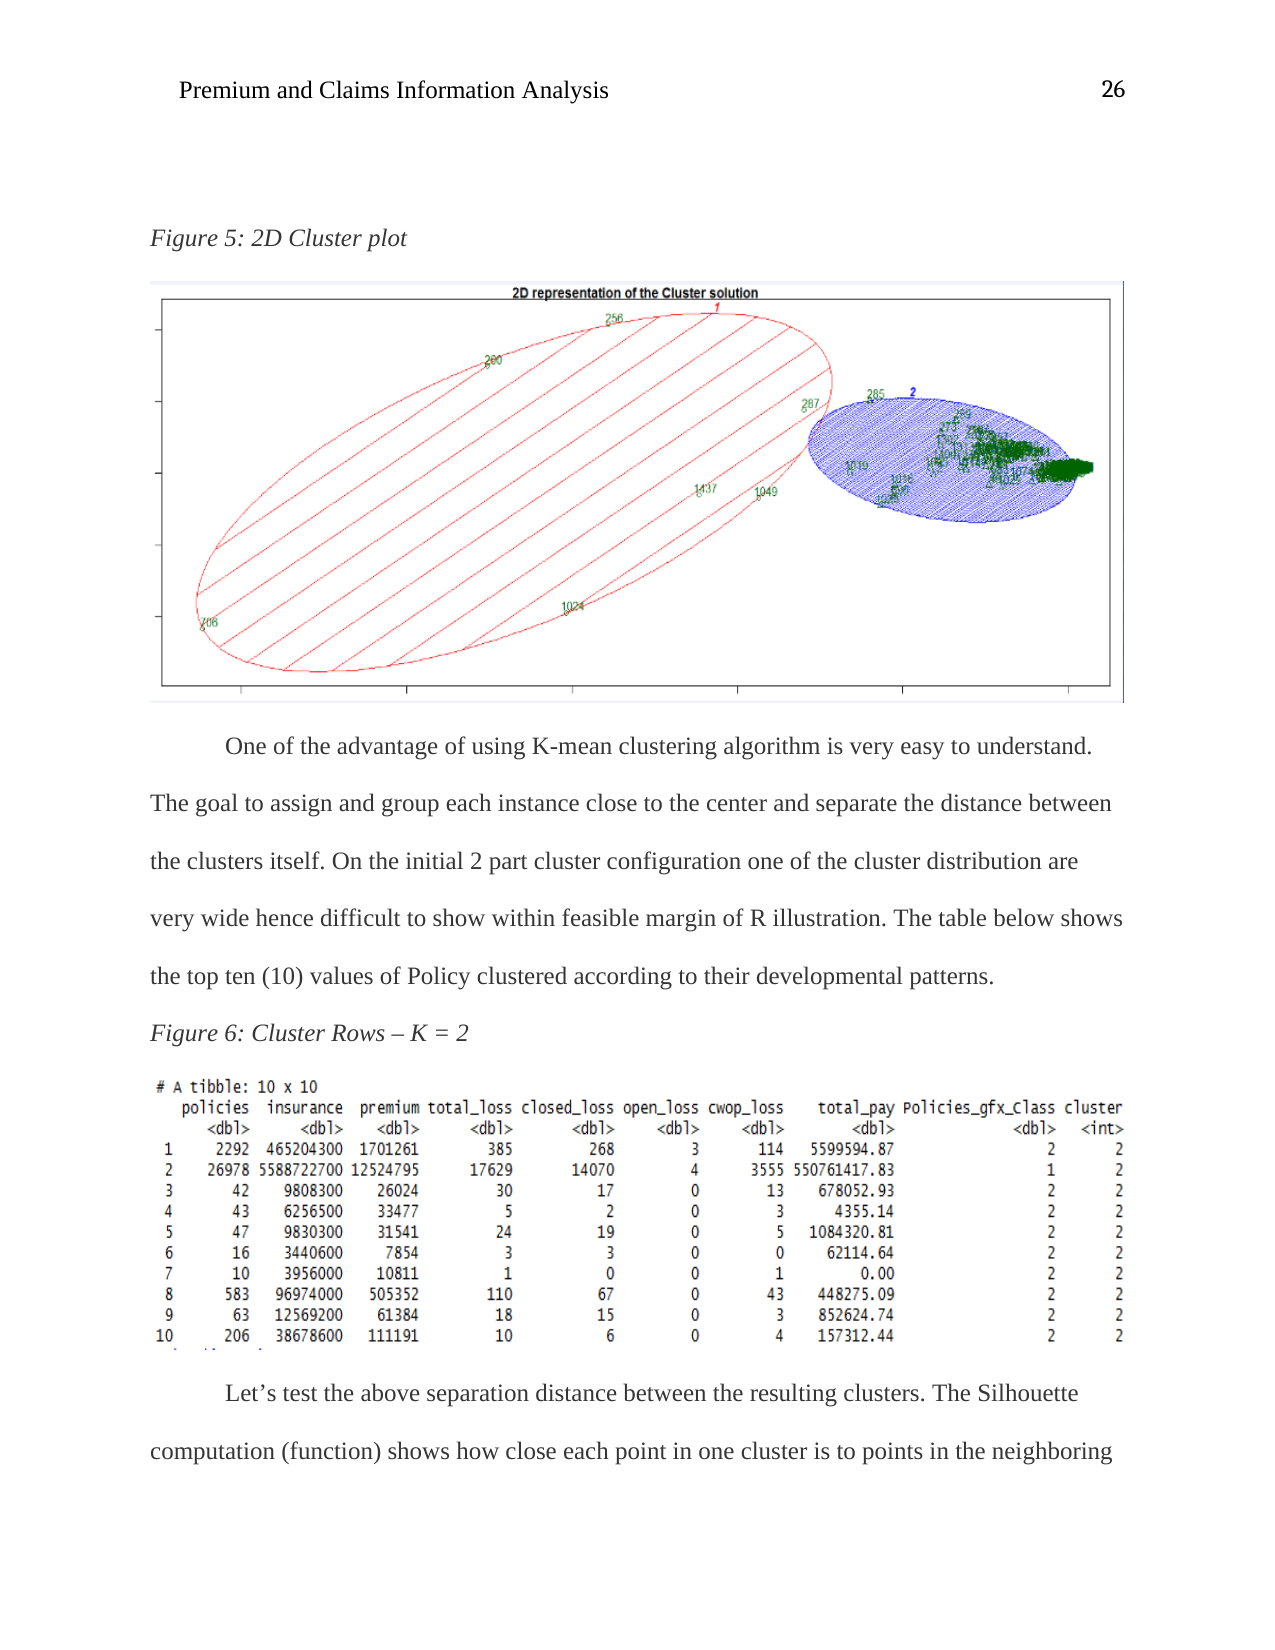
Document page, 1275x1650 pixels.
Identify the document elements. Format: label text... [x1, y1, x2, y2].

text Figure 6: Cluster Rows – K = 2 [150, 1018, 1125, 1047]
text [150, 1378, 1125, 1464]
picture [150, 281, 1124, 703]
picture [150, 1076, 1198, 1350]
text Figure 5: 2D Cluster plot [150, 223, 1125, 252]
text One of the advantage of using K-mean clustering algorithm is very easy to understand. The goal to assign and group each instance close to the center and separate the distance between the clusters itself. On the initial 2 part cluster configuration one of the cluster distribution are very wide hence difficult to show within feasible margin of R illustration. The table below shows the top ten (10) values of Policy clustered according to their developmental patterns. [150, 731, 1125, 990]
